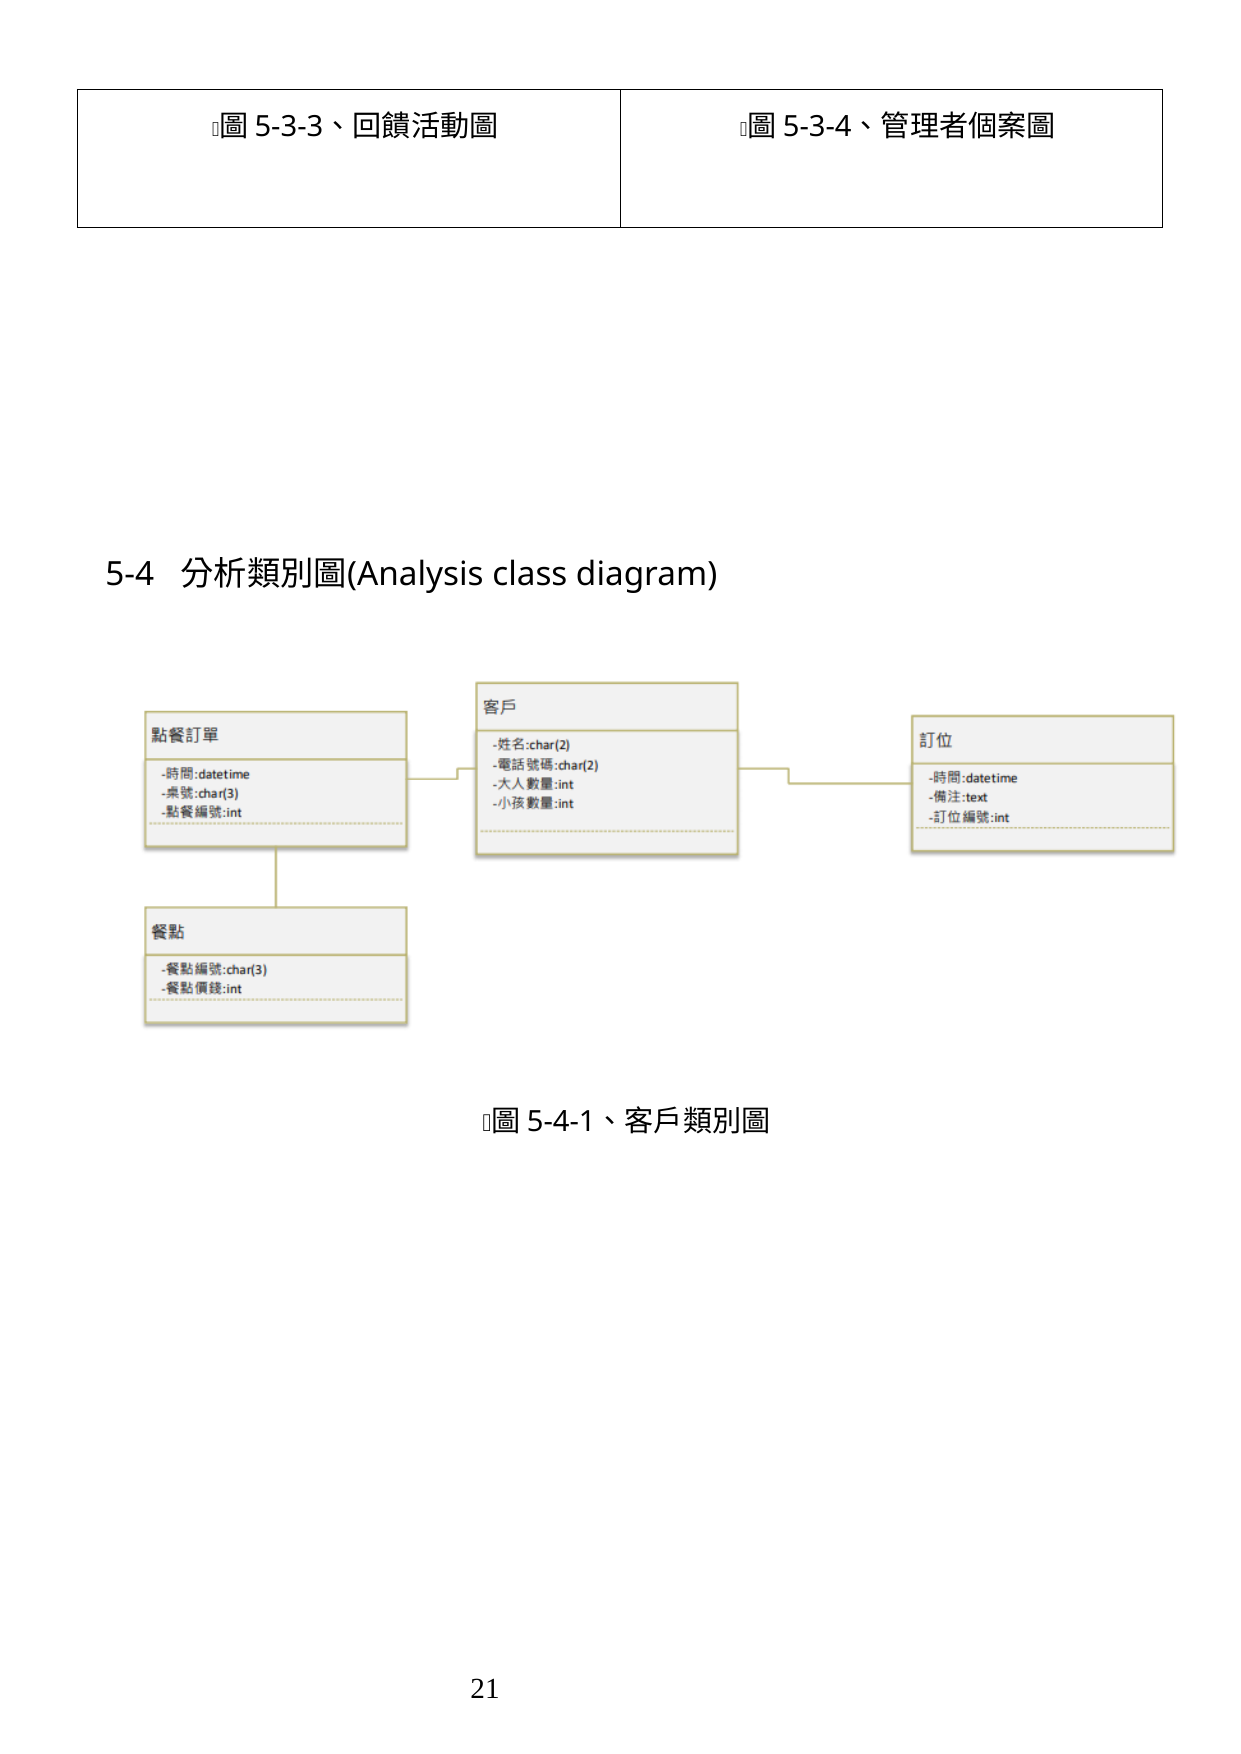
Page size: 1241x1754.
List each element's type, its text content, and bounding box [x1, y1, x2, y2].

table_cell 圖5-3-4、管理者個案圖 [621, 90, 1162, 227]
picture [133, 605, 1196, 1084]
table_cell 圖5-3-3、回饋活動圖 [78, 90, 620, 227]
text 5-4 分析類別圖(Analysis class diagram) [88, 536, 1152, 605]
text 圖5-4-1、客戶類別圖 [88, 1085, 1152, 1153]
